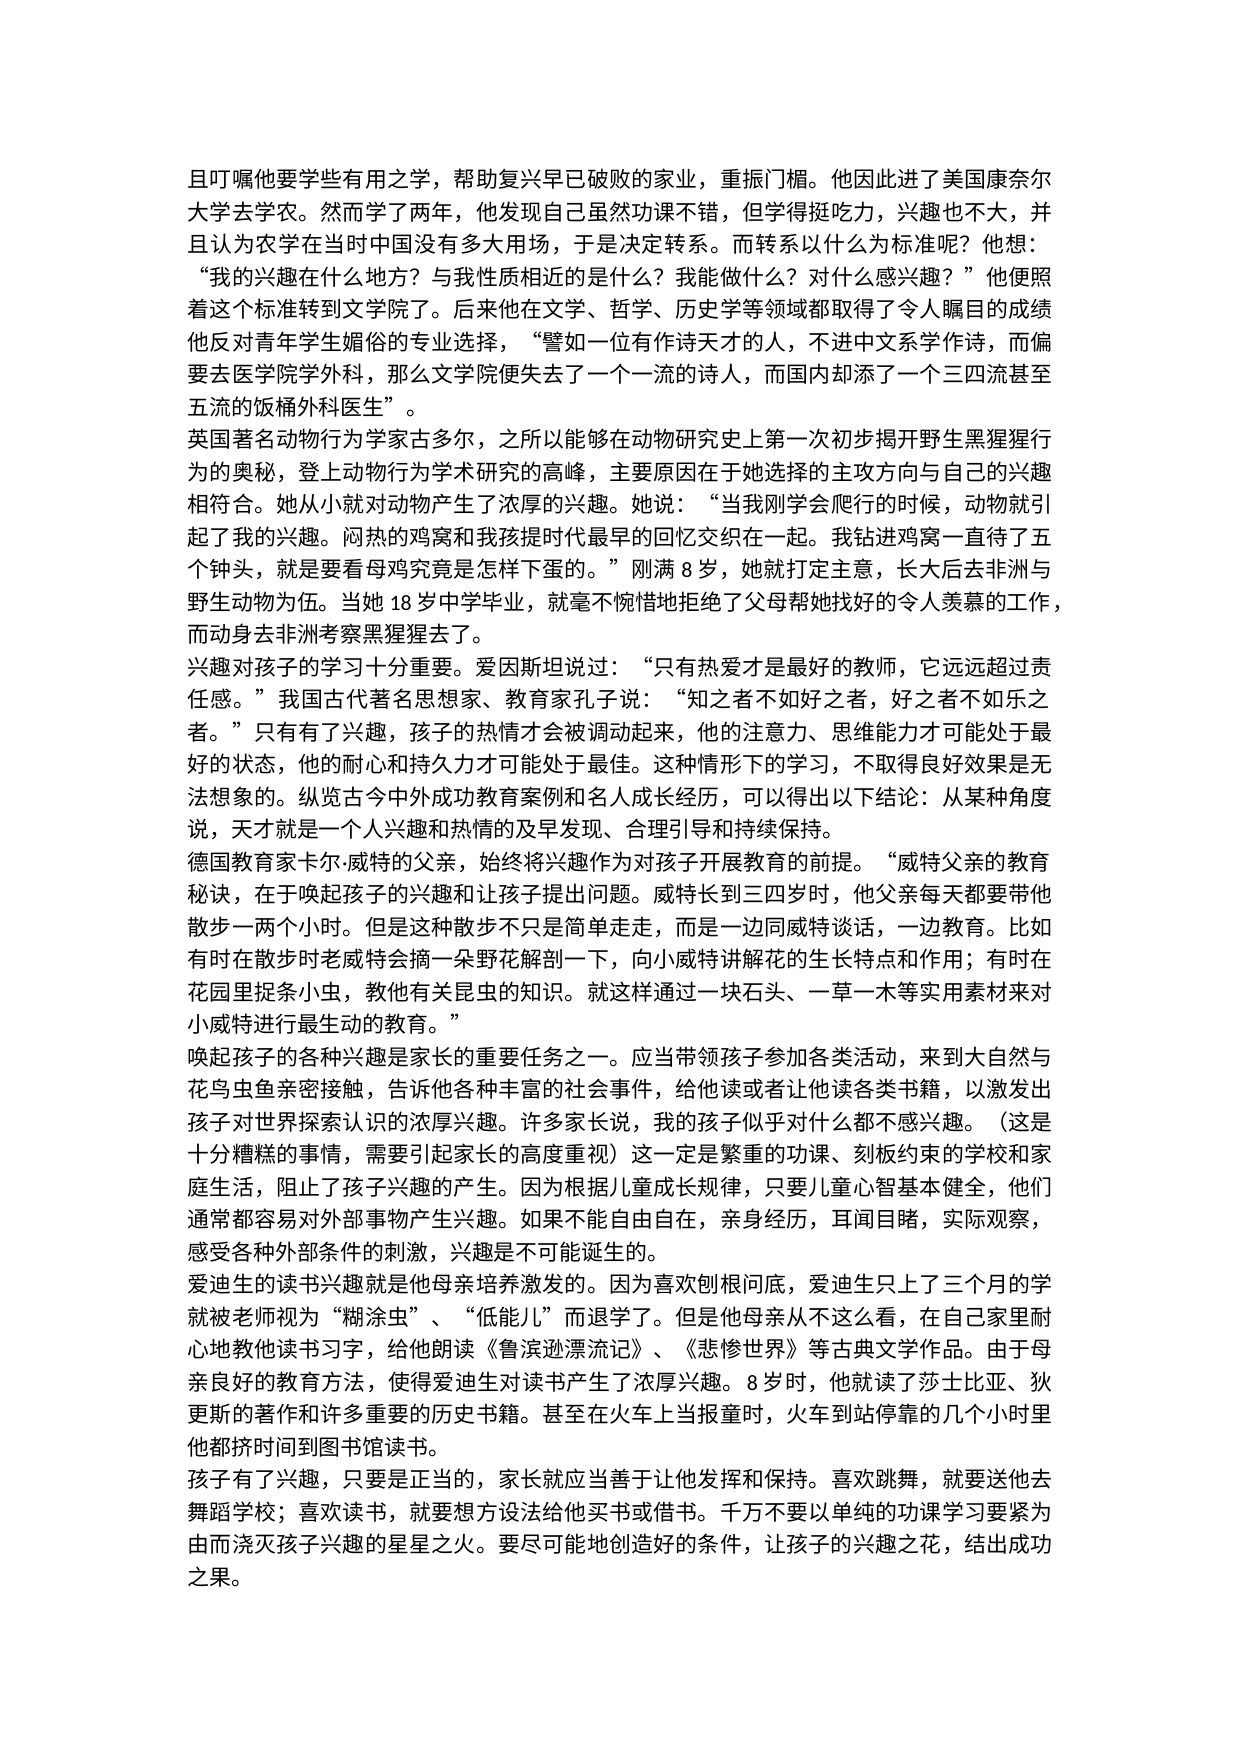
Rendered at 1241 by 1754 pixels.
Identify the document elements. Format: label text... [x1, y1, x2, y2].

text 英国著名动物行为学家古多尔，之所以能够在动物研究史上第一次初步揭开野生黑猩猩行为的奥秘，登上动物行为学术研究的高峰，主要原因在于她选择的主攻方向与自己的兴趣相符合。她从小就对动物产生了浓厚的兴趣。她说：“当我刚学会爬行的时候，动物就引起了我的兴趣。闷热的鸡窝和我孩提时代最早的回忆交织在一起。我钻进鸡窝一直待了五个钟头，就是要看母鸡究竟是怎样下蛋的。”刚满8岁，她就打定主意，长大后去非洲与野生动物为伍。当她18岁中学毕业，就毫不惋惜地拒绝了父母帮她找好的令人羡慕的工作，而动身去非洲考察黑猩猩去了。 [187, 422, 1053, 649]
text 爱迪生的读书兴趣就是他母亲培养激发的。因为喜欢刨根问底，爱迪生只上了三个月的学，就被老师视为“糊涂虫”、“低能儿”而退学了。但是他母亲从不这么看，在自己家里耐心地教他读书习字，给他朗读《鲁滨逊漂流记》、《悲惨世界》等古典文学作品。由于母亲良好的教育方法，使得爱迪生对读书产生了浓厚兴趣。8岁时，他就读了莎士比亚、狄更斯的著作和许多重要的历史书籍。甚至在火车上当报童时，火车到站停靠的几个小时里，他都挤时间到图书馆读书。 [187, 1267, 1053, 1462]
text 兴趣对孩子的学习十分重要。爱因斯坦说过：“只有热爱才是最好的教师，它远远超过责任感。”我国古代著名思想家、教育家孔子说：“知之者不如好之者，好之者不如乐之者。”只有有了兴趣，孩子的热情才会被调动起来，他的注意力、思维能力才可能处于最好的状态，他的耐心和持久力才可能处于最佳。这种情形下的学习，不取得良好效果是无法想象的。纵览古今中外成功教育案例和名人成长经历，可以得出以下结论：从某种角度说，天才就是一个人兴趣和热情的及早发现、合理引导和持续保持。 [187, 649, 1053, 844]
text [187, 162, 1053, 422]
text 唤起孩子的各种兴趣是家长的重要任务之一。应当带领孩子参加各类活动，来到大自然与花鸟虫鱼亲密接触，告诉他各种丰富的社会事件，给他读或者让他读各类书籍，以激发出孩子对世界探索认识的浓厚兴趣。许多家长说，我的孩子似乎对什么都不感兴趣。（这是十分糟糕的事情，需要引起家长的高度重视）这一定是繁重的功课、刻板约束的学校和家庭生活，阻止了孩子兴趣的产生。因为根据儿童成长规律，只要儿童心智基本健全，他们通常都容易对外部事物产生兴趣。如果不能自由自在，亲身经历，耳闻目睹，实际观察，感受各种外部条件的刺激，兴趣是不可能诞生的。 [187, 1039, 1053, 1267]
text 孩子有了兴趣，只要是正当的，家长就应当善于让他发挥和保持。喜欢跳舞，就要送他去舞蹈学校；喜欢读书，就要想方设法给他买书或借书。千万不要以单纯的功课学习要紧为由而浇灭孩子兴趣的星星之火。要尽可能地创造好的条件，让孩子的兴趣之花，结出成功之果。 [187, 1462, 1053, 1592]
text 德国教育家卡尔·威特的父亲，始终将兴趣作为对孩子开展教育的前提。“威特父亲的教育秘诀，在于唤起孩子的兴趣和让孩子提出问题。威特长到三四岁时，他父亲每天都要带他散步一两个小时。但是这种散步不只是简单走走，而是一边同威特谈话，一边教育。比如有时在散步时老威特会摘一朵野花解剖一下，向小威特讲解花的生长特点和作用；有时在花园里捉条小虫，教他有关昆虫的知识。就这样通过一块石头、一草一木等实用素材来对小威特进行最生动的教育。” [187, 844, 1053, 1039]
